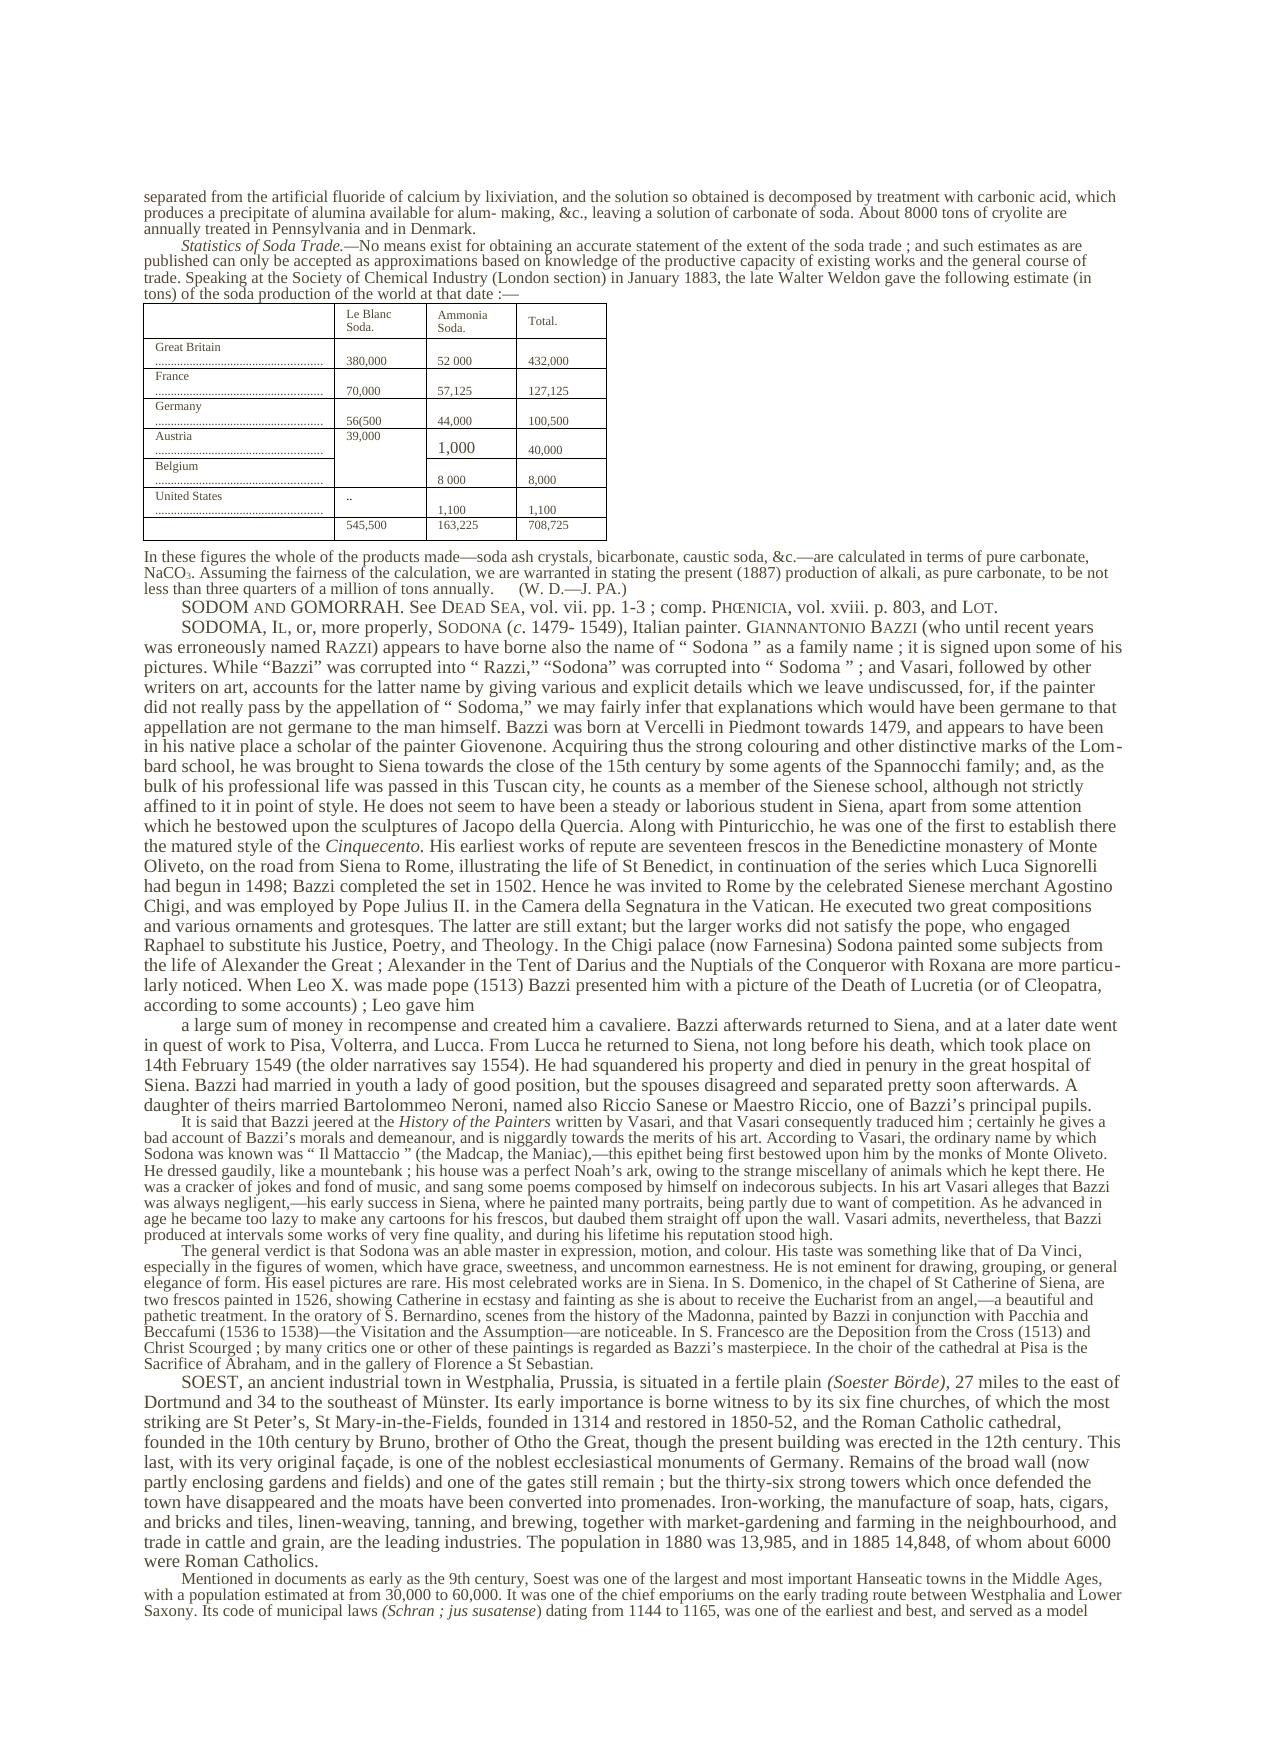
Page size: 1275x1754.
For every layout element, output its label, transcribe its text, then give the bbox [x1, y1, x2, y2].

table_header Ammonia Soda. [427, 304, 516, 338]
table_cell 40,000 [517, 429, 606, 457]
table_cell 39,000 [335, 429, 426, 487]
table_cell 1,000 [427, 429, 516, 457]
text The general verdict is that Sodona was an able master in expression, motion, and colour. His taste was something like that of Da Vinci, especially in the figures of women, which have grace, sweetness, and uncommon earnestness. He is not eminent for drawing, grouping, or general elegance of form. His easel pictures are rare. His most celebrated works are in Siena. In S. Domenico, in the chapel of St Catherine of Siena, are two frescos painted in 1526, showing Catherine in ecstasy and fainting as she is about to receive the Eucharist from an angel,—a beautiful and pathetic treatment. In the oratory of S. Bernardino, scenes from the history of the Madonna, painted by Bazzi in conjunction with Pacchia and Beccafumi (1536 to 1538)—the Visitation and the Assumption—are noticeable. In S. Francesco are the Deposition from the Cross (1513) and Christ Scourged ; by many critics one or other of these paintings is regarded as Bazzi’s masterpiece. In the choir of the cathedral at Pisa is the Sacrifice of Abraham, and in the gallery of Florence a St Sebastian. [143, 1244, 1124, 1373]
table_cell 1,100 [427, 488, 516, 517]
table_cell 52 000 [427, 339, 516, 368]
table_cell [144, 518, 334, 540]
table_cell 380,000 [335, 339, 426, 368]
table_cell 432,000 [517, 339, 606, 368]
table_cell Austria [144, 429, 334, 457]
table_cell .. [335, 488, 426, 517]
table_cell 100,500 [517, 399, 606, 428]
table_cell 127,125 [517, 369, 606, 398]
table_cell 44,000 [427, 399, 516, 428]
table_cell 1,100 [517, 488, 606, 517]
text SOEST, an ancient industrial town in Westphalia, Prussia, is situated in a fertile plain (Sοester Börde), 27 miles to the east of Dortmund and 34 to the southeast of Münster. Its early importance is borne witness to by its six fine churches, of which the most striking are St Peter’s, St Mary-in-the-Fields, founded in 1314 and restored in 1850-52, and the Roman Catholic cathedral, founded in the 10th century by Bruno, brother of Otho the Great, though the present building was erected in the 12th century. This last, with its very original façade, is one of the noblest ecclesiastical monuments of Germany. Remains of the broad wall (now partly enclosing gardens and fields) and one of the gates still remain ; but the thirty-six strong towers which once defended the town have disappeared and the moats have been converted into promenades. Iron-working, the manufacture of soap, hats, cigars, and bricks and tiles, linen-weaving, tanning, and brewing, together with market-gardening and farming in the neighbourhood, and trade in cattle and grain, are the leading industries. The population in 1880 was 13,985, and in 1885 14,848, of whom about 6000 were Roman Catholics. [143, 1373, 1124, 1572]
table_header Le Blanc Soda. [335, 304, 426, 338]
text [143, 1572, 1124, 1620]
text In these figures the whole of the products made—soda ash crystals, bicarbonate, caustic soda, &c.—are calculated in terms of pure carbonate, NaCO3. Assuming the fairness of the calculation, we are warranted in stating the present (1887) production of alkali, as pure carbonate, to be not less than three quarters of a million of tons annually. (W. D.—J. PA.) [143, 550, 1124, 598]
text a large sum of money in recompense and created him a cavaliere. Bazzi afterwards returned to Siena, and at a later date went in quest of work to Pisa, Volterra, and Lucca. From Lucca he returned to Siena, not long before his death, which took place on 14th February 1549 (the older narratives say 1554). He had squandered his property and died in penury in the great hospital of Siena. Bazzi had married in youth a lady of good position, but the spouses disagreed and separated pretty soon afterwards. A daughter of theirs married Bartolommeo Neroni, named also Riccio Sanese or Maestro Riccio, one of Bazzi’s principal pupils. [143, 1016, 1124, 1115]
table_cell 57,125 [427, 369, 516, 398]
table_cell 708,725 [517, 518, 606, 540]
table_cell 8,000 [517, 459, 606, 487]
table_cell 70,000 [335, 369, 426, 398]
table_cell 8 000 [427, 459, 516, 487]
table_header Total. [517, 304, 606, 338]
table_cell 163,225 [427, 518, 516, 540]
table_cell France [144, 369, 334, 398]
text SODOMA, Il, or, more properly, Sodona (c. 1479- 1549), Italian painter. Giannantonio Bazzi (who until recent years was erroneously named Razzi) appears to have borne also the name of “ Sodona ” as a family name ; it is signed upon some of his pictures. While “Bazzi” was corrupted into “ Razzi,” “Sodona” was corrupted into “ Sodoma ” ; and Vasari, followed by other writers on art, accounts for the latter name by giving various and explicit details which we leave undiscussed, for, if the painter did not really pass by the appellation of “ Sodoma,” we may fairly infer that explanations which would have been germane to that appellation are not germane to the man himself. Bazzi was born at Vercelli in Piedmont towards 1479, and appears to have been in his native place a scholar of the painter Giovenone. Acquiring thus the strong colouring and other distinctive marks of the Lombard school, he was brought to Siena towards the close of the 15th century by some agents of the Spannocchi family; and, as the bulk of his professional life was passed in this Tuscan city, he counts as a member of the Sienese school, although not strictly affined to it in point of style. He does not seem to have been a steady or laborious student in Siena, apart from some attention which he bestowed upon the sculptures of Jacopo della Quercia. Along with Pinturicchio, he was one of the first to establish there the matured style of the Cinquecento. His earliest works of repute are seventeen frescos in the Benedictine monastery of Monte Oliveto, on the road from Siena to Rome, illustrating the life of St Benedict, in continuation of the series which Luca Signorelli had begun in 1498; Bazzi completed the set in 1502. Hence he was invited to Rome by the celebrated Sienese merchant Agostino Chigi, and was employed by Pope Julius II. in the Camera della Segnatura in the Vatican. He executed two great compositions and various ornaments and grotesques. The latter are still extant; but the larger works did not satisfy the pope, who engaged Raphael to substitute his Justice, Poetry, and Theology. In the Chigi palace (now Farnesina) Sodona painted some subjects from the life of Alexander the Great ; Alexander in the Tent of Darius and the Nuptials of the Conqueror with Roxana are more particularly noticed. When Leo X. was made pope (1513) Bazzi presented him with a picture of the Death of Lucretia (or of Cleopatra, according to some accounts) ; Leo gave him [143, 618, 1124, 1016]
table_cell 545,500 [335, 518, 426, 540]
table_cell Germany [144, 399, 334, 428]
text Statistics of Soda Trade.—No means exist for obtaining an accurate statement of the extent of the soda trade ; and such estimates as are published can only be accepted as approximations based on knowledge of the productive capacity of existing works and the general course of trade. Speaking at the Society of Chemical Industry (London section) in January 1883, the late Walter Weldon gave the following estimate (in tons) of the soda production of the world at that date :— [143, 238, 1124, 303]
table_cell United States [144, 488, 334, 517]
table_cell 56(500 [335, 399, 426, 428]
table_header [144, 304, 334, 338]
text separated from the artificial fluoride of calcium by lixiviation, and the solution so obtained is decomposed by treatment with carbonic acid, which produces a precipitate of alumina available for alum- making, &c., leaving a solution of carbonate of soda. About 8000 tons of cryolite are annually treated in Pennsylvania and in Denmark. [143, 190, 1124, 238]
text SODOM and GOMORRAH. See Dead Sea, vol. vii. pp. 1-3 ; comp. Phœnicia, vol. xviii. p. 803, and Lot. [143, 598, 1124, 618]
text It is said that Bazzi jeered at the History of the Painters written by Vasari, and that Vasari consequently traduced him ; certainly he gives a bad account of Bazzi’s morals and demeanour, and is niggardly towards the merits of his art. According to Vasari, the ordinary name by which Sodona was known was “ Il Mattaccio ” (the Madcap, the Maniac),—this epithet being first bestowed upon him by the monks of Monte Oliveto. He dressed gaudily, like a mountebank ; his house was a perfect Noah’s ark, owing to the strange miscellany of animals which he kept there. He was a cracker of jokes and fond of music, and sang some poems composed by himself on indecorous subjects. In his art Vasari alleges that Bazzi was always negligent,—his early success in Siena, where he painted many portraits, being partly due to want of competition. As he advanced in age he became too lazy to make any cartoons for his frescos, but daubed them straight off upon the wall. Vasari admits, nevertheless, that Bazzi produced at intervals some works of very fine quality, and during his lifetime his reputation stood high. [143, 1115, 1124, 1244]
table_cell Great Britain [144, 339, 334, 368]
table_cell Belgium [144, 459, 334, 487]
